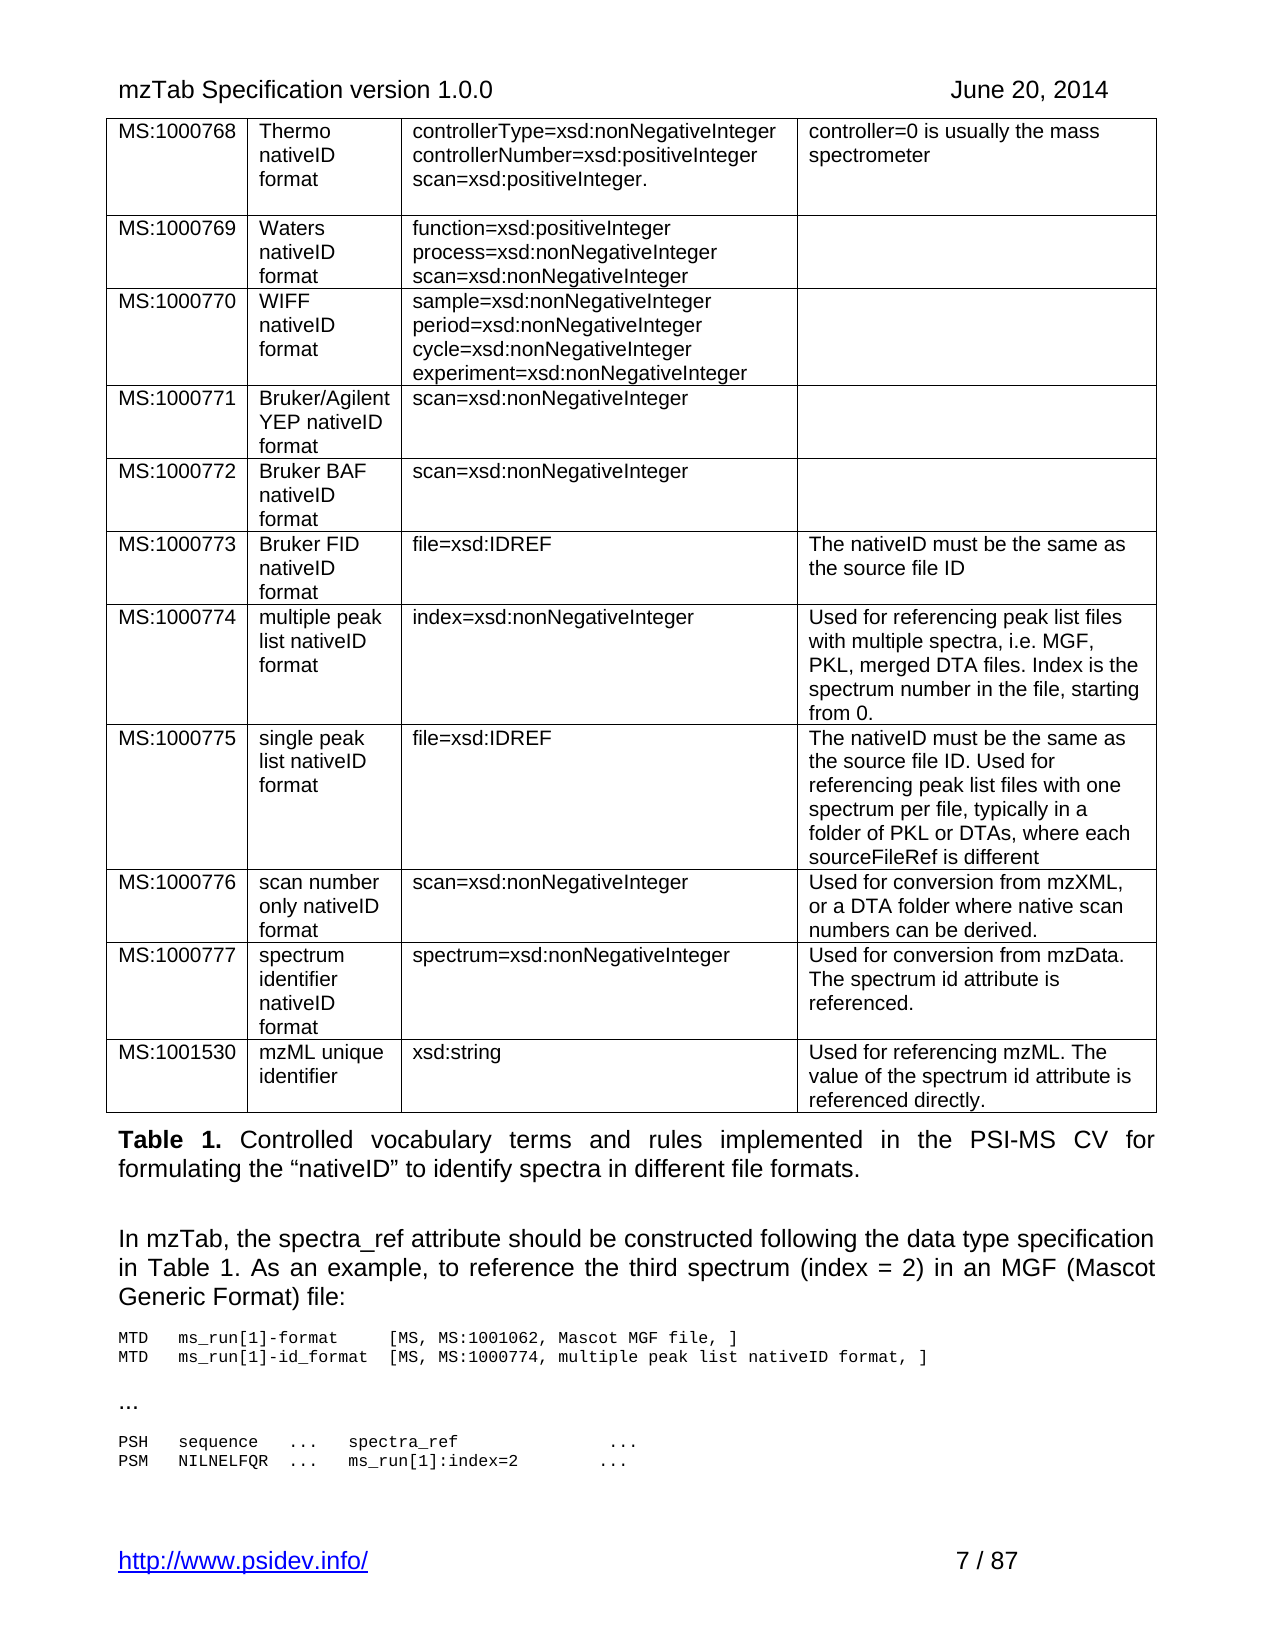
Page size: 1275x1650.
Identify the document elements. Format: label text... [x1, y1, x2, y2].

table_cell scan number only nativeID format [248, 870, 401, 942]
table_cell MS:1000772 [107, 459, 247, 531]
table_cell MS:1000775 [107, 725, 247, 869]
table_cell scan=xsd:nonNegativeInteger [402, 386, 797, 458]
table_cell Used for referencing peak list files with multiple spectra, i.e. MGF, PKL, merged DTA files. Index is the spectrum number in the file, starting from 0. [798, 605, 1156, 724]
table_cell WIFF nativeID format [248, 289, 401, 385]
table_cell scan=xsd:nonNegativeInteger [402, 870, 797, 942]
text MTD ms_run[1]-format [MS, MS:1001062, Mascot MGF file, ] [118, 1329, 1157, 1348]
table_cell multiple peak list nativeID format [248, 605, 401, 724]
table_cell file=xsd:IDREF [402, 532, 797, 603]
table_cell [798, 289, 1156, 385]
table_cell Used for referencing mzML. The value of the spectrum id attribute is referenced directly. [798, 1040, 1156, 1112]
text In mzTab, the spectra_ref attribute should be constructed following the data type specification in Table 1. As an example, to reference the third spectrum (index = 2) in an MGF (Mascot Generic Format) file: [118, 1224, 1157, 1310]
table_cell Waters nativeID format [248, 216, 401, 288]
table_cell controllerType=xsd:nonNegativeInteger controllerNumber=xsd:positiveInteger scan=xsd:positiveInteger. [402, 119, 797, 215]
text PSM NILNELFQR ... ms_run[1]:index=2 ... [118, 1452, 1157, 1471]
table_cell [798, 459, 1156, 531]
table_cell xsd:string [402, 1040, 797, 1112]
table_cell spectrum identifier nativeID format [248, 943, 401, 1039]
table_cell Thermo nativeID format [248, 119, 401, 215]
table_cell Bruker/Agilent YEP nativeID format [248, 386, 401, 458]
table_cell index=xsd:nonNegativeInteger [402, 605, 797, 724]
table_cell scan=xsd:nonNegativeInteger [402, 459, 797, 531]
table_cell MS:1000774 [107, 605, 247, 724]
table_cell file=xsd:IDREF [402, 725, 797, 869]
table_cell The nativeID must be the same as the source file ID [798, 532, 1156, 603]
table_cell The nativeID must be the same as the source file ID. Used for referencing peak list files with one spectrum per file, typically in a folder of PKL or DTAs, where each sourceFileRef is different [798, 725, 1156, 869]
table_cell Bruker BAF nativeID format [248, 459, 401, 531]
table_cell spectrum=xsd:nonNegativeInteger [402, 943, 797, 1039]
table_cell MS:1001530 [107, 1040, 247, 1112]
table_cell Bruker FID nativeID format [248, 532, 401, 603]
table_cell MS:1000768 [107, 119, 247, 215]
table_cell Used for conversion from mzData. The spectrum id attribute is referenced. [798, 943, 1156, 1039]
table_cell function=xsd:positiveInteger process=xsd:nonNegativeInteger scan=xsd:nonNegativeInteger [402, 216, 797, 288]
table_cell [798, 386, 1156, 458]
table_cell MS:1000770 [107, 289, 247, 385]
table_cell [798, 216, 1156, 288]
table_cell sample=xsd:nonNegativeInteger period=xsd:nonNegativeInteger cycle=xsd:nonNegativeInteger experiment=xsd:nonNegativeInteger [402, 289, 797, 385]
table_cell Used for conversion from mzXML, or a DTA folder where native scan numbers can be derived. [798, 870, 1156, 942]
table_cell MS:1000776 [107, 870, 247, 942]
table_cell MS:1000769 [107, 216, 247, 288]
table_cell MS:1000773 [107, 532, 247, 603]
table_cell MS:1000777 [107, 943, 247, 1039]
text ... [118, 1386, 1157, 1414]
text PSH sequence ... spectra_ref ... [118, 1433, 1157, 1452]
text MTD ms_run[1]-id_format [MS, MS:1000774, multiple peak list nativeID format, ] [118, 1348, 1157, 1367]
table_cell mzML unique identifier [248, 1040, 401, 1112]
table_cell single peak list nativeID format [248, 725, 401, 869]
table_cell controller=0 is usually the mass spectrometer [798, 119, 1156, 215]
table_cell MS:1000771 [107, 386, 247, 458]
